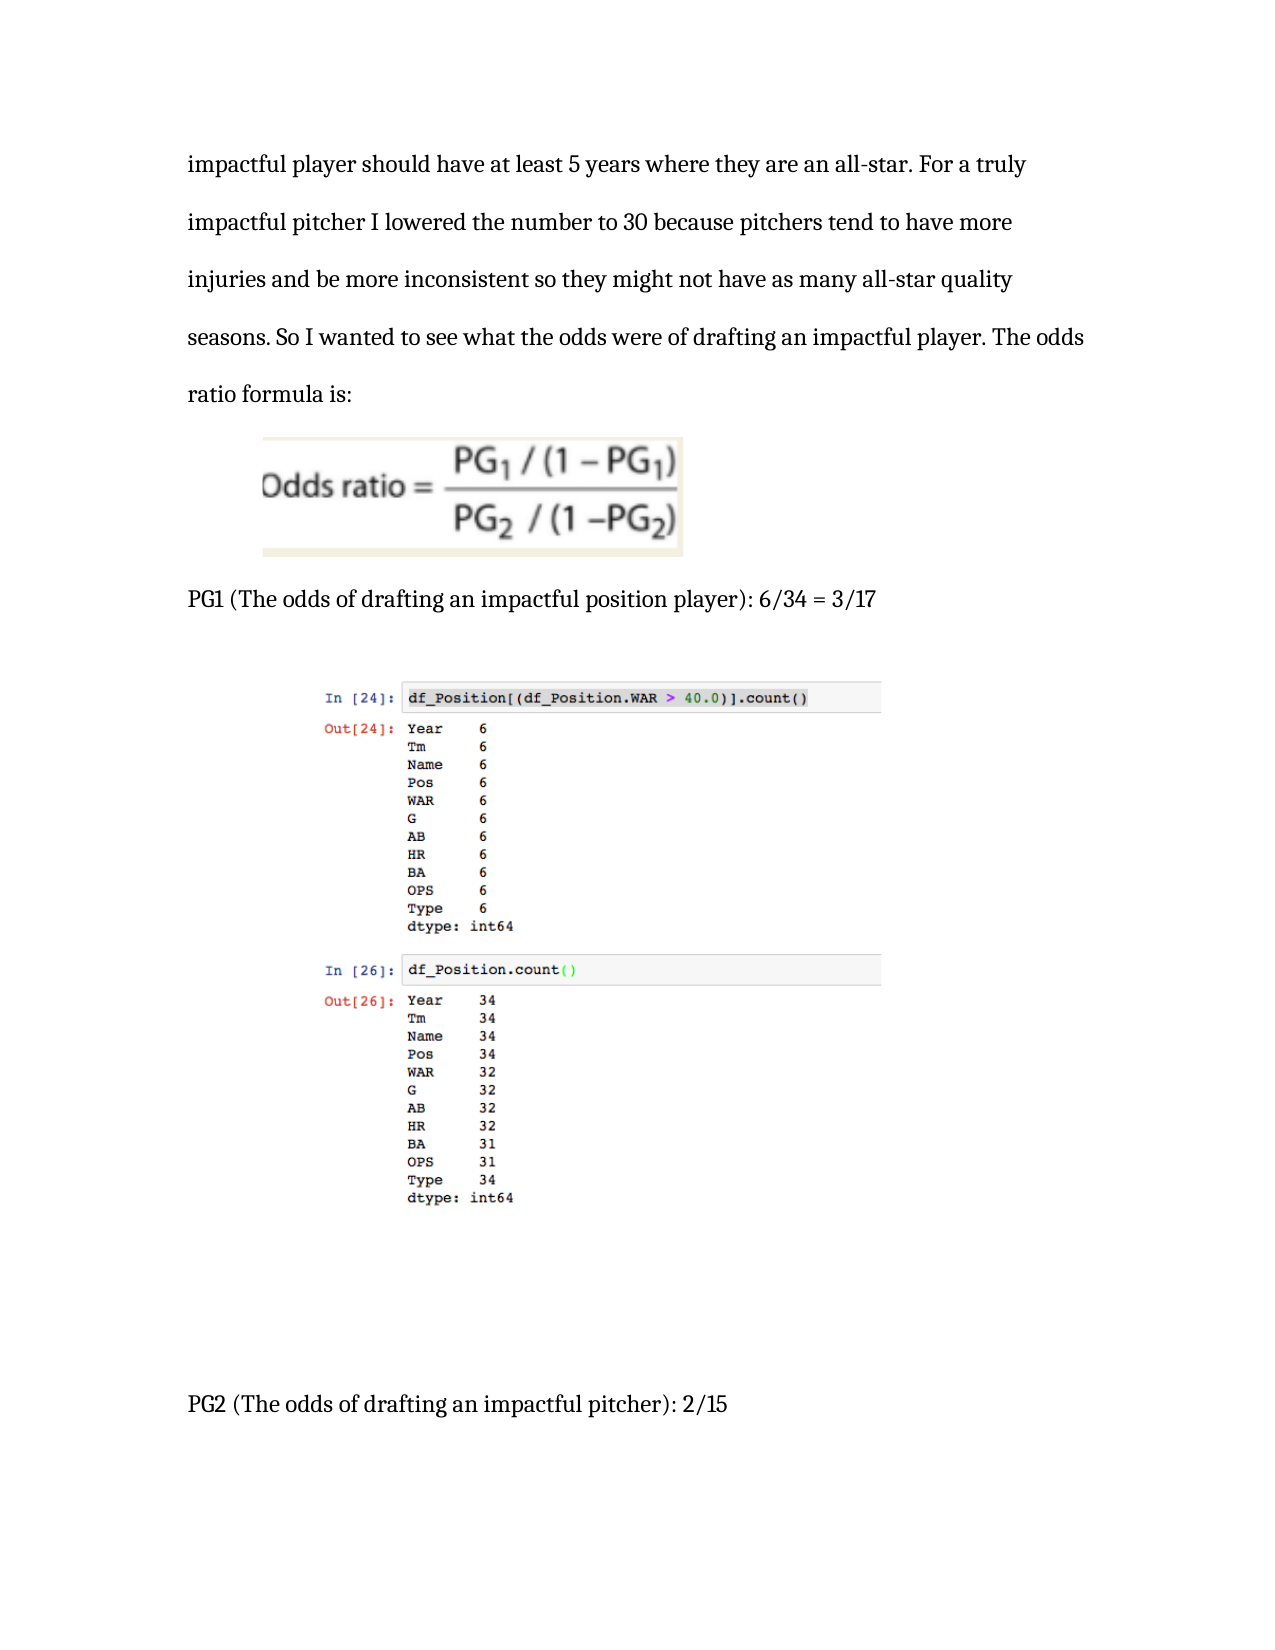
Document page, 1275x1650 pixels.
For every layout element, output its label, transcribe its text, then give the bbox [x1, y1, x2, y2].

picture [262, 437, 684, 557]
text PG2 (The odds of drafting an impactful pitcher): 2/15 [187, 1390, 1087, 1419]
text PG1 (The odds of drafting an impactful position player): 6/34 = 3/17 [187, 585, 1087, 614]
picture [318, 673, 882, 1214]
